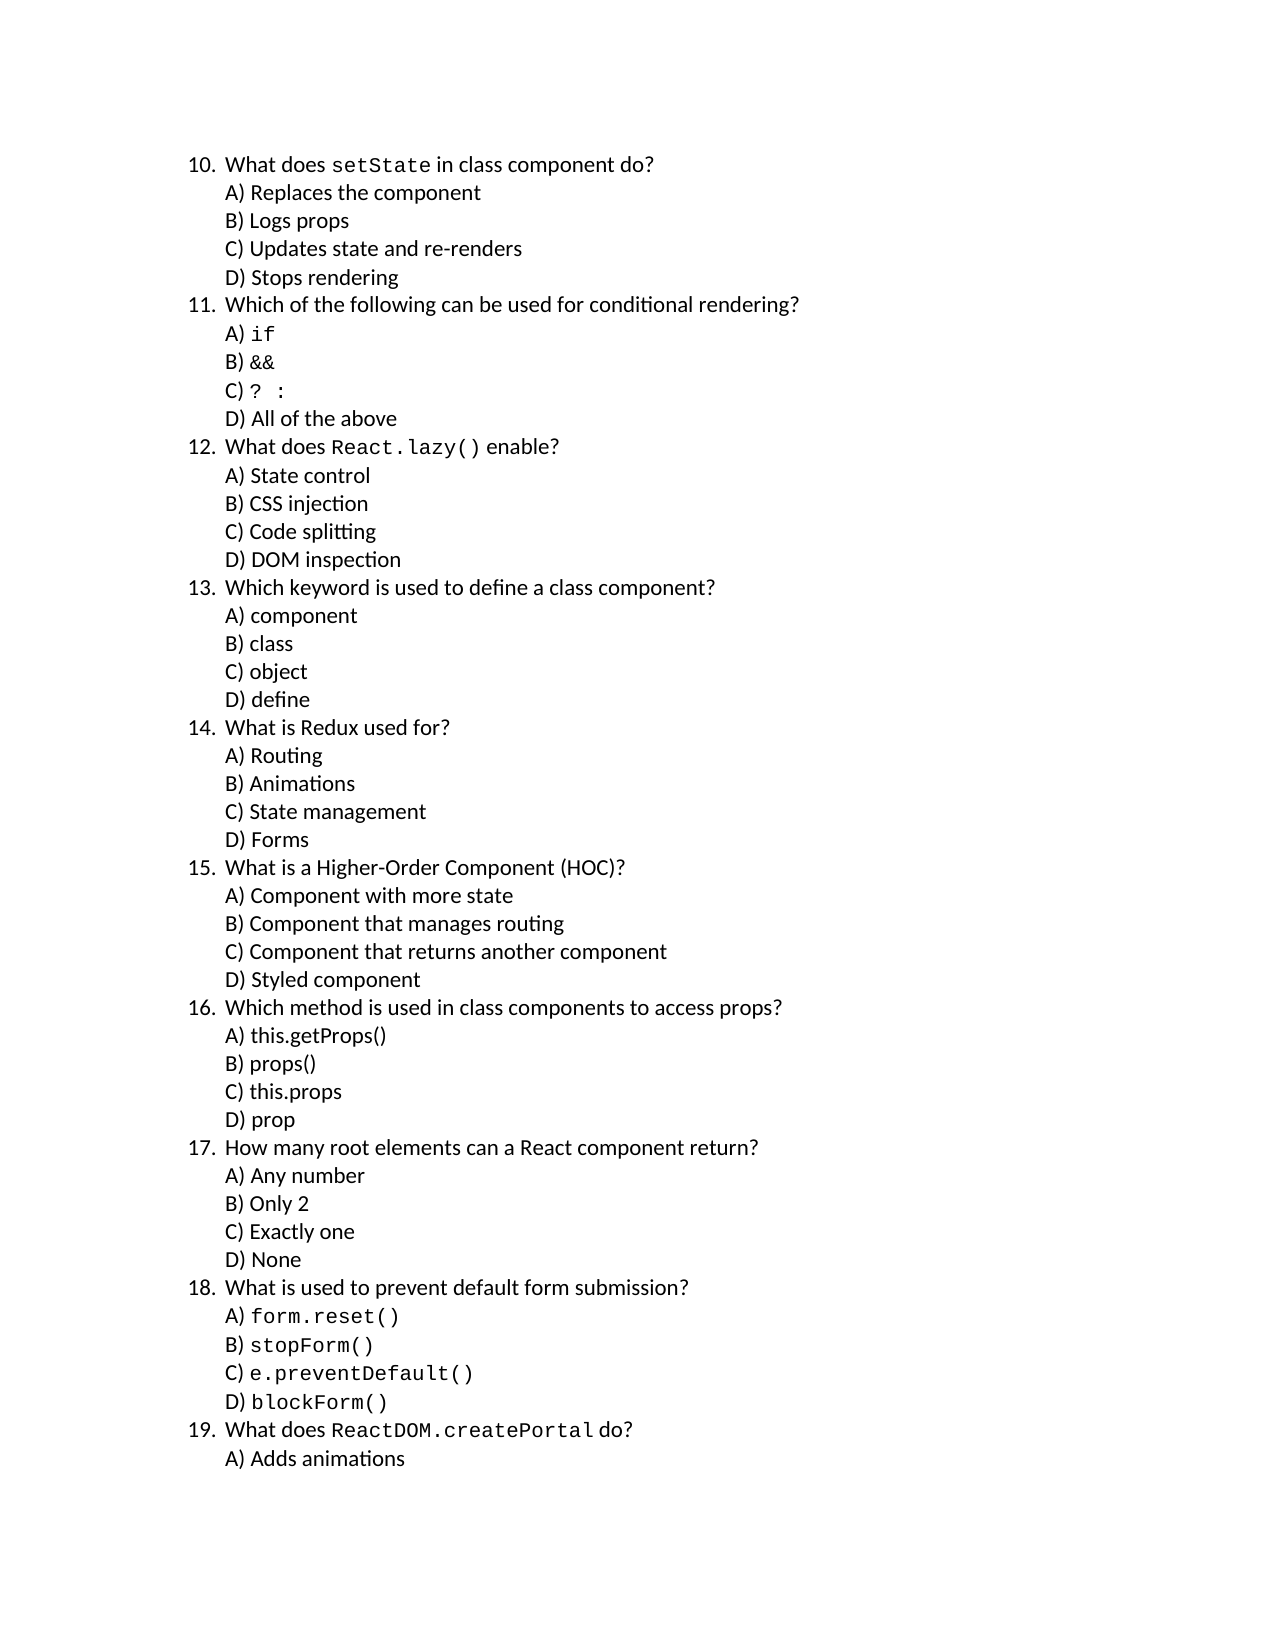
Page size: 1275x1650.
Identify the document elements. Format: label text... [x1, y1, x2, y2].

list Which of the following can be used for conditional rendering? A) if B) && C) ? : D) All of the above [187, 291, 1125, 432]
list What is used to prevent default form submission? A) form.reset() B) stopForm() C) e.preventDefault() D) blockForm() [187, 1273, 1125, 1416]
list What is a Higher-Order Component (HOC)? A) Component with more state B) Component that manages routing C) Component that returns another component D) Styled component [187, 853, 1125, 993]
list How many root elements can a React component return? A) Any number B) Only 2 C) Exactly one D) None [187, 1133, 1125, 1273]
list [187, 1416, 1125, 1472]
list What is Redux used for? A) Routing B) Animations C) State management D) Forms [187, 713, 1125, 853]
list Which keyword is used to define a class component? A) component B) class C) object D) define [187, 573, 1125, 713]
list Which method is used in class components to access props? A) this.getProps() B) props() C) this.props D) prop [187, 993, 1125, 1133]
list What does React.lazy() enable? A) State control B) CSS injection C) Code splitting D) DOM inspection [187, 432, 1125, 573]
list What does setState in class component do? A) Replaces the component B) Logs props C) Updates state and re-renders D) Stops rendering [187, 150, 1125, 291]
